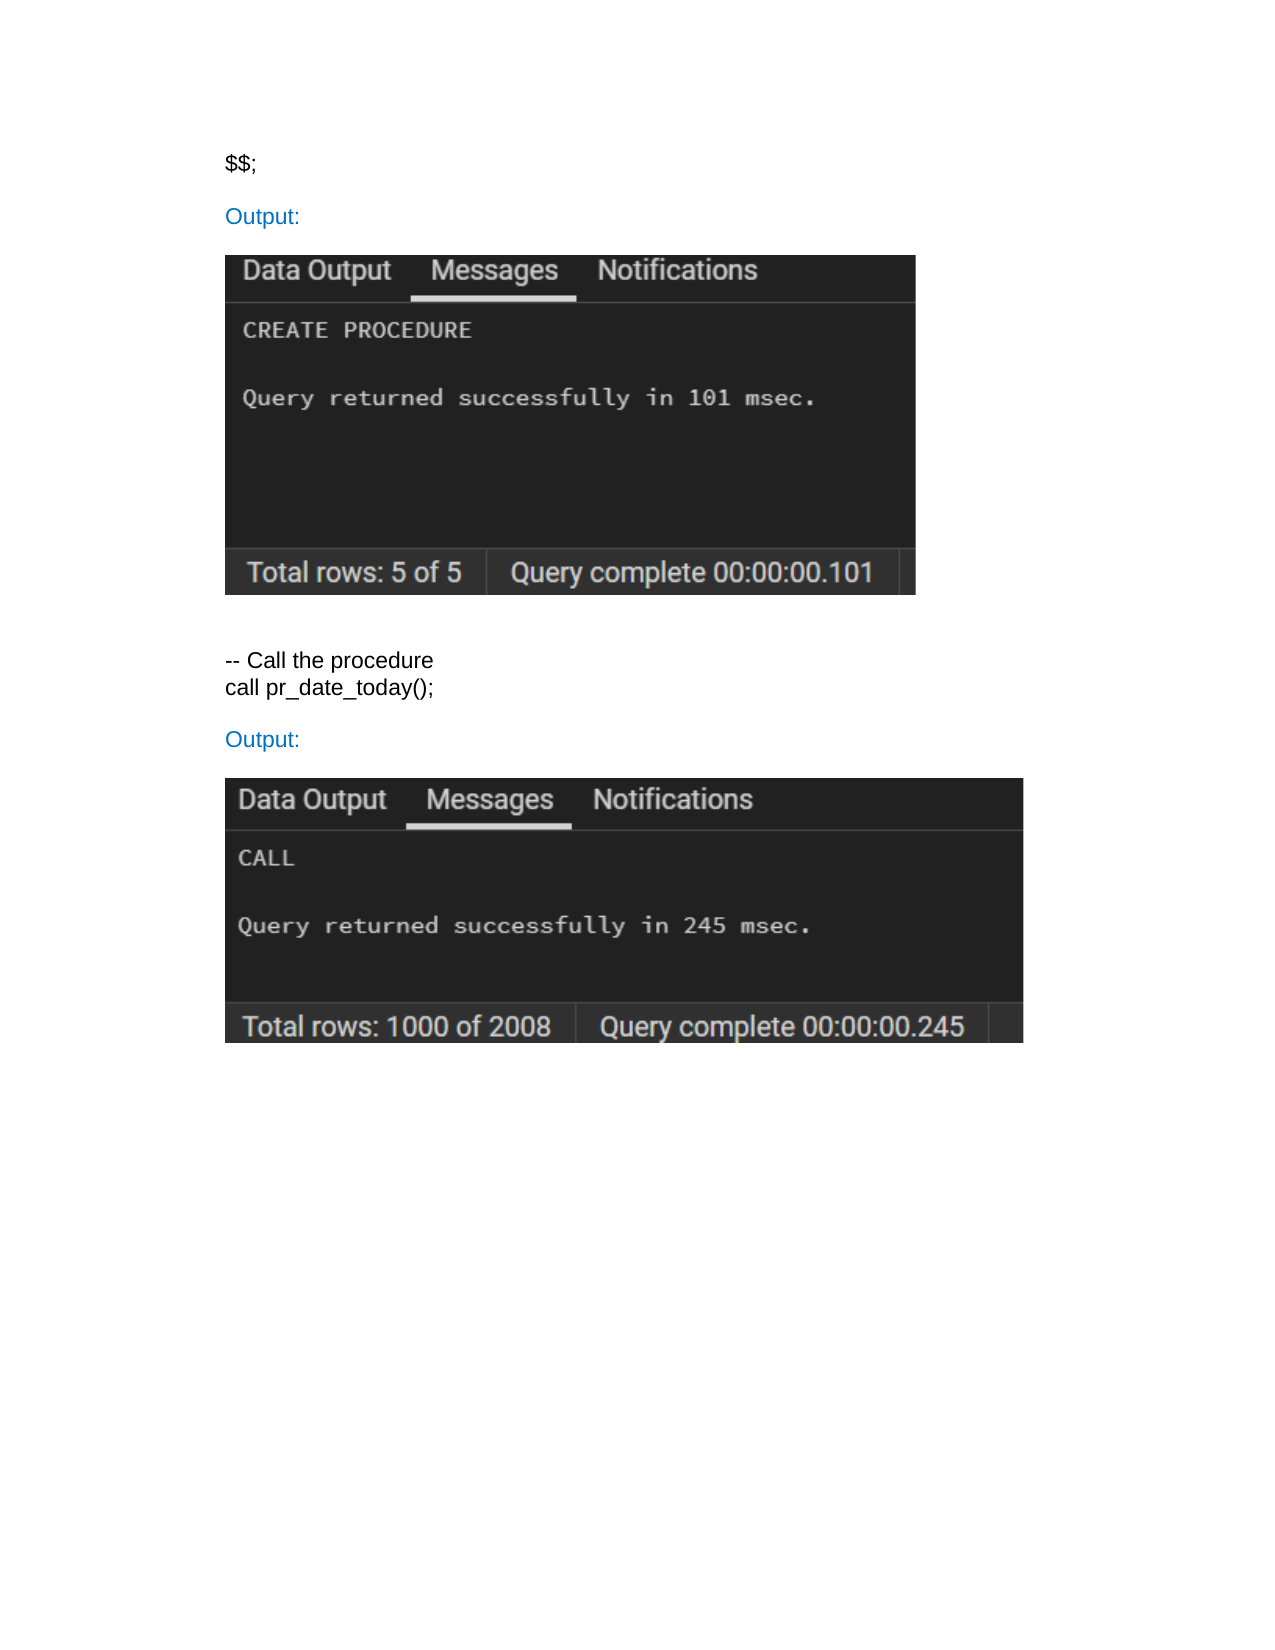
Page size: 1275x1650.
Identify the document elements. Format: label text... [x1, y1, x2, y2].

text call pr_date_today(); [225, 673, 1125, 700]
picture [225, 778, 1024, 1043]
picture [225, 255, 916, 595]
text $$; [225, 150, 1125, 176]
text -- Call the procedure [225, 647, 1125, 673]
text Output: [225, 726, 1125, 753]
text Output: [225, 203, 1125, 229]
